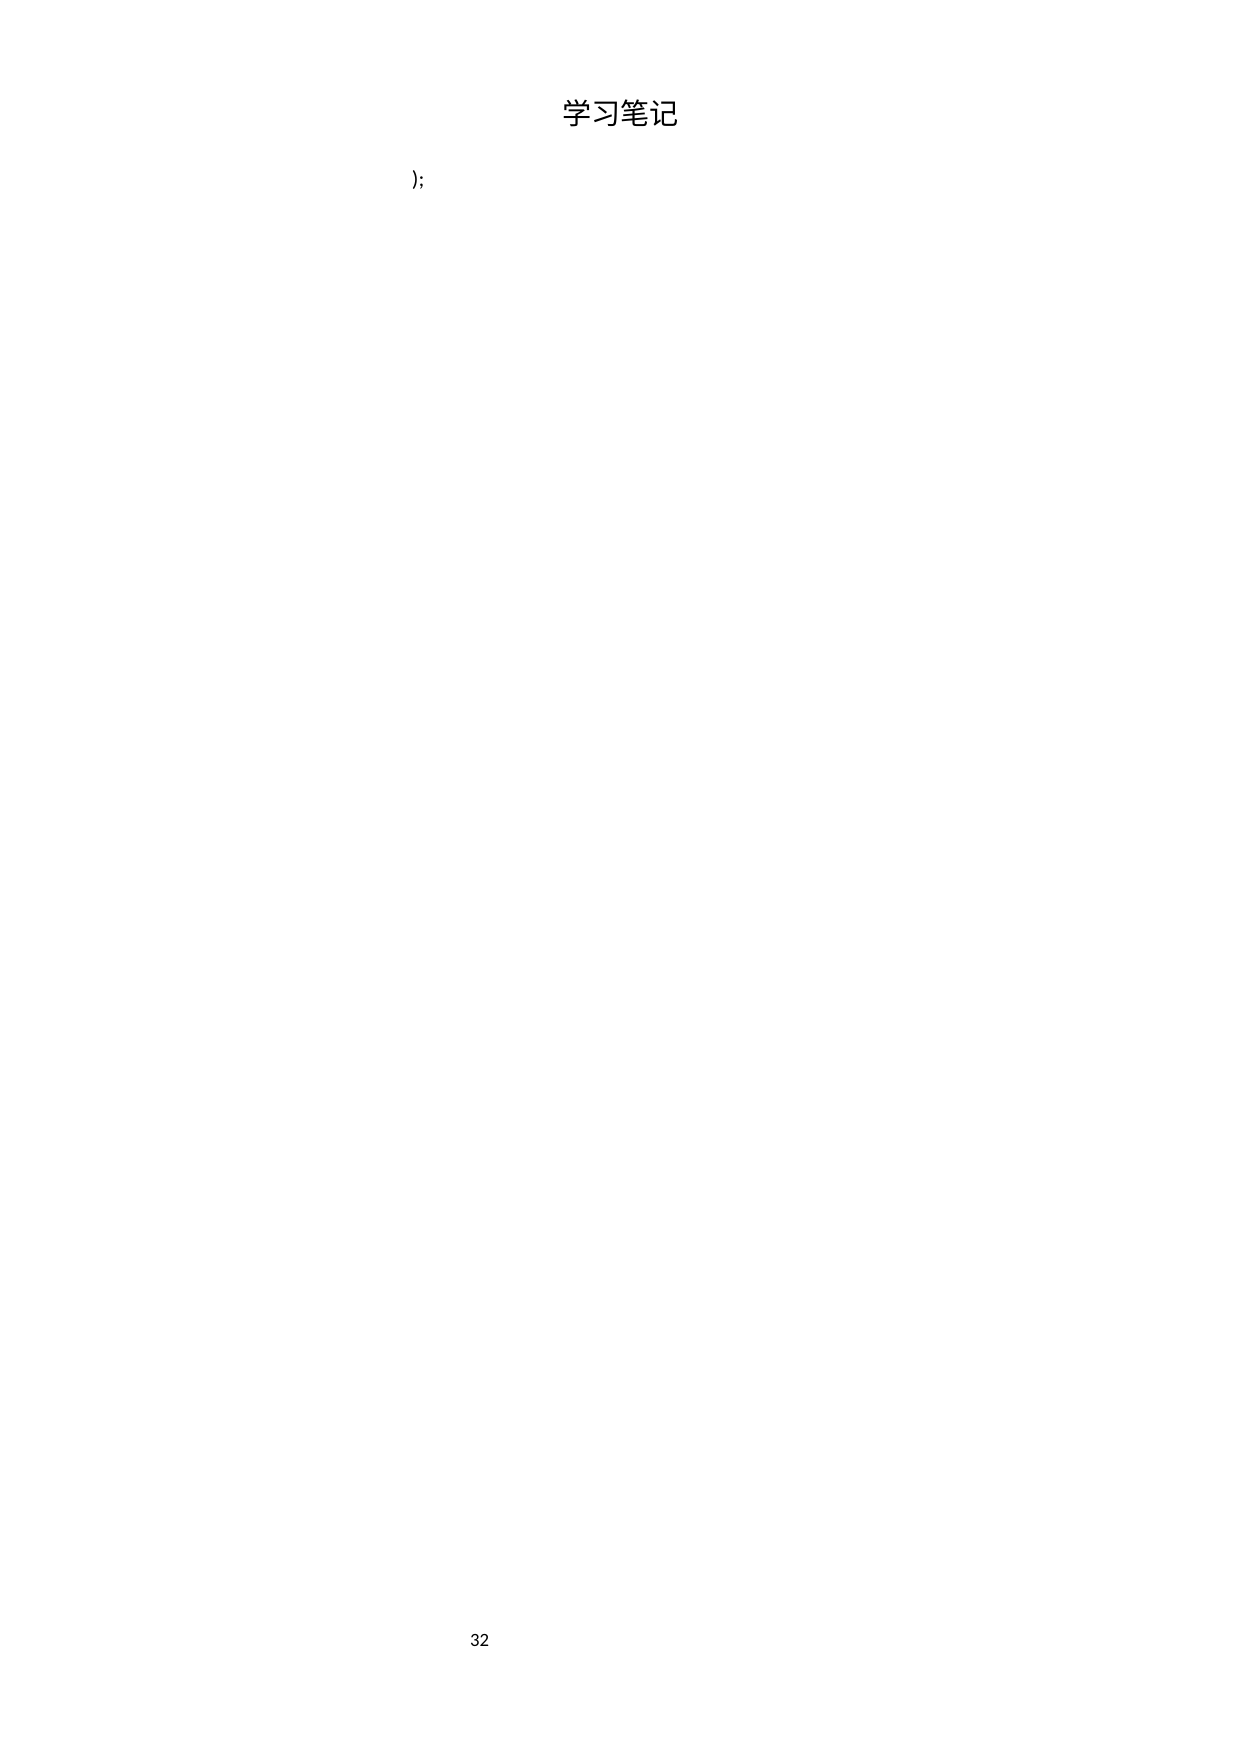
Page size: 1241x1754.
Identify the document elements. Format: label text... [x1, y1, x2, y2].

text ); [319, 162, 1053, 194]
